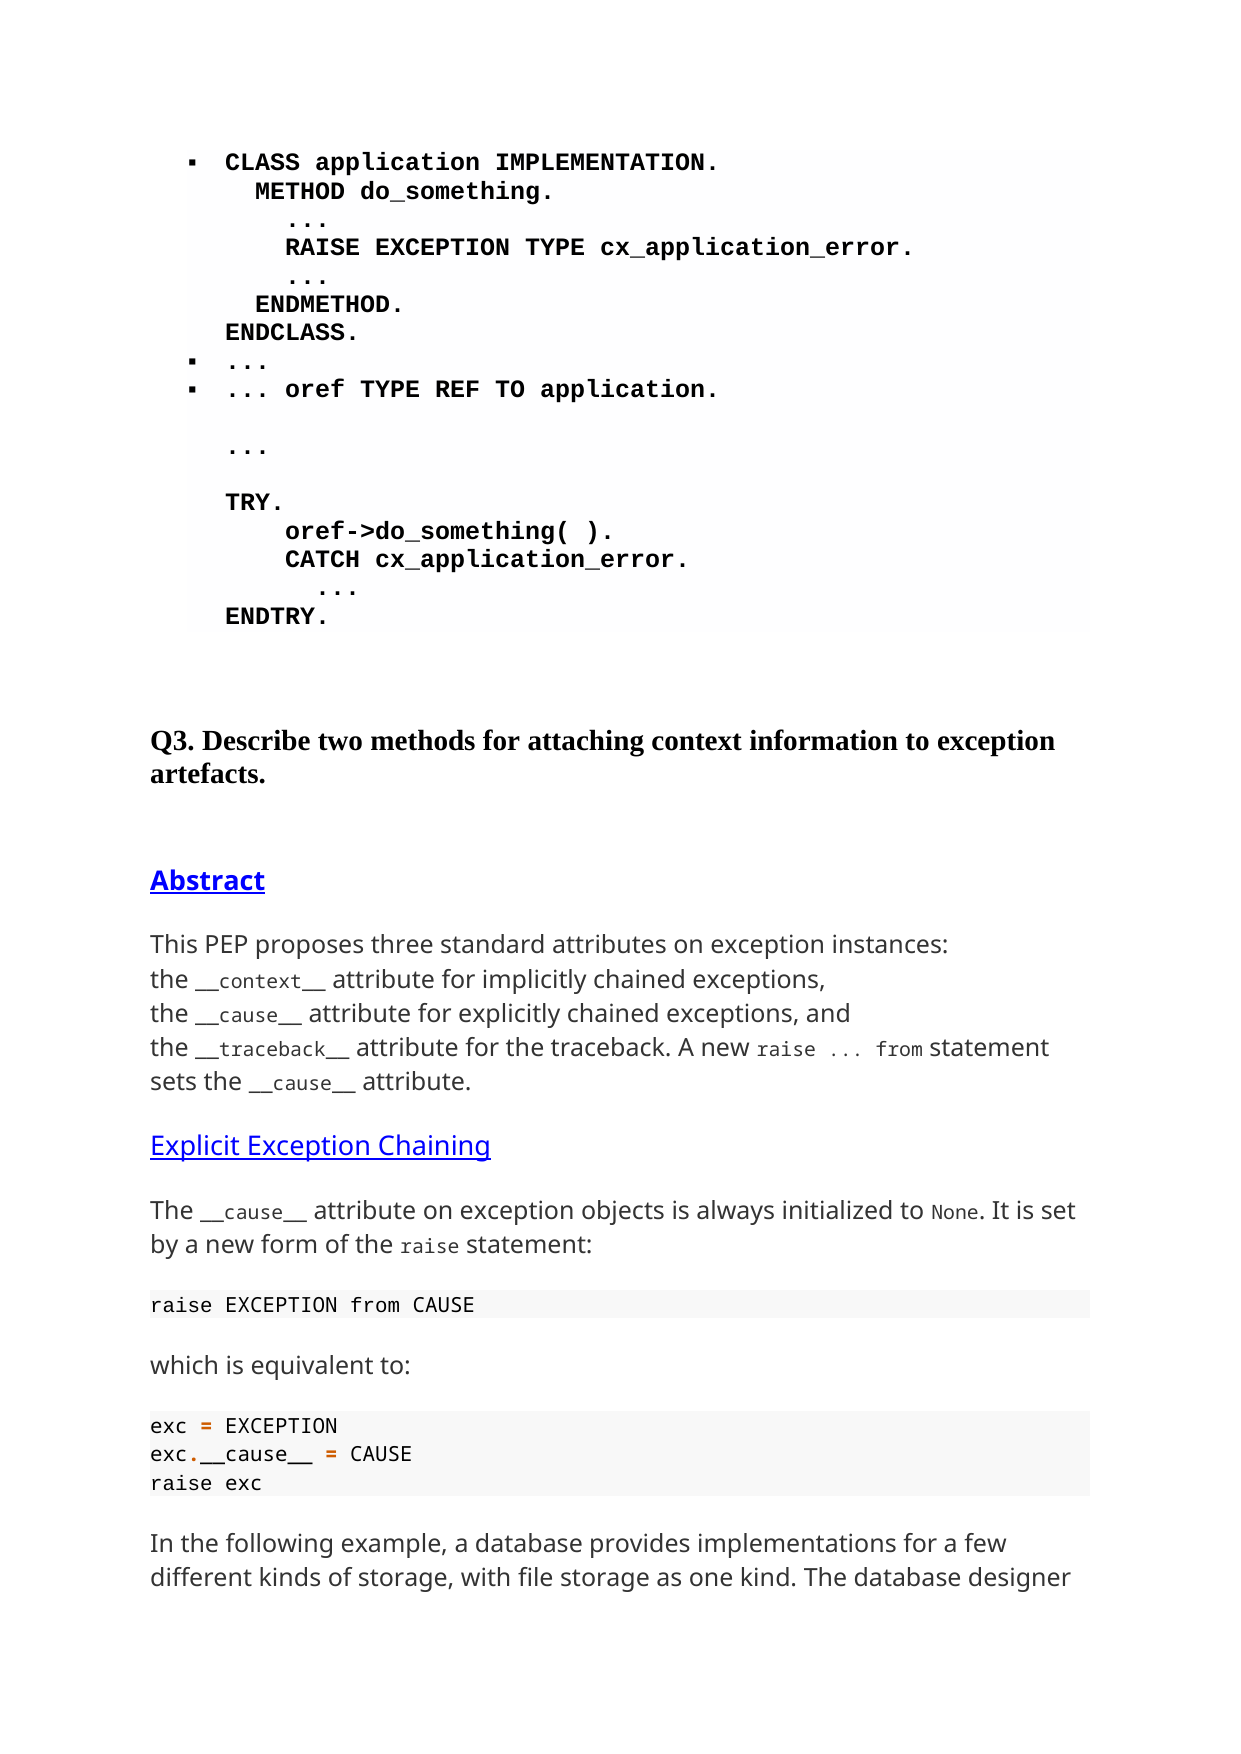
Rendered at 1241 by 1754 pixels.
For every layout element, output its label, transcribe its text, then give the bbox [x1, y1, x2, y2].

text raise EXCEPTION from CAUSE [150, 1290, 1090, 1318]
text The __cause__ attribute on exception objects is always initialized to None. It is set by a new form of the raise statement: [150, 1193, 1090, 1261]
subtitle Explicit Exception Chaining [150, 1127, 1090, 1163]
text raise exc [150, 1468, 1090, 1496]
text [150, 1526, 1090, 1594]
list CLASS application IMPLEMENTATION. METHOD do_something. ... RAISE EXCEPTION TYPE cx_application_error. ... ENDMETHOD. ENDCLASS. [187, 150, 1090, 348]
text which is equivalent to: [150, 1348, 1090, 1382]
text This PEP proposes three standard attributes on exception instances: the __context__ attribute for implicitly chained exceptions, the __cause__ attribute for explicitly chained exceptions, and the __traceback__ attribute for the traceback. A new raise ... from statement sets the __cause__ attribute. [150, 927, 1090, 1097]
text Q3. Describe two methods for attaching context information to exception artefacts. [150, 723, 1090, 790]
subtitle Abstract [150, 861, 1090, 898]
list ... [187, 348, 1090, 377]
text exc.__cause__ = CAUSE [150, 1439, 1090, 1468]
list ... oref TYPE REF TO application. ... TRY. oref->do_something( ). CATCH cx_application_error. ... ENDTRY. [187, 377, 1090, 632]
text exc = EXCEPTION [150, 1411, 1090, 1439]
